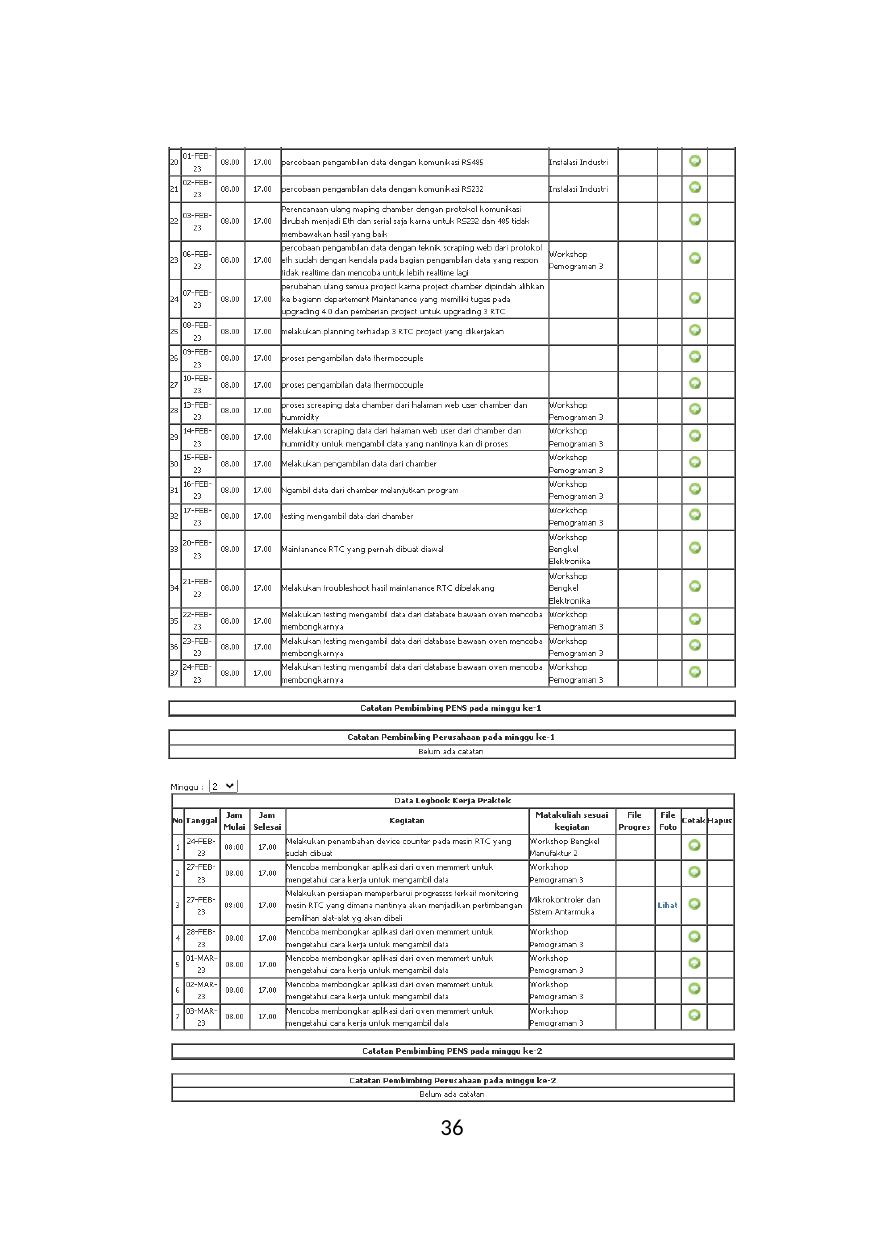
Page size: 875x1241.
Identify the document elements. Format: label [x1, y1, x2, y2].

picture [166, 780, 737, 1106]
picture [166, 147, 737, 762]
